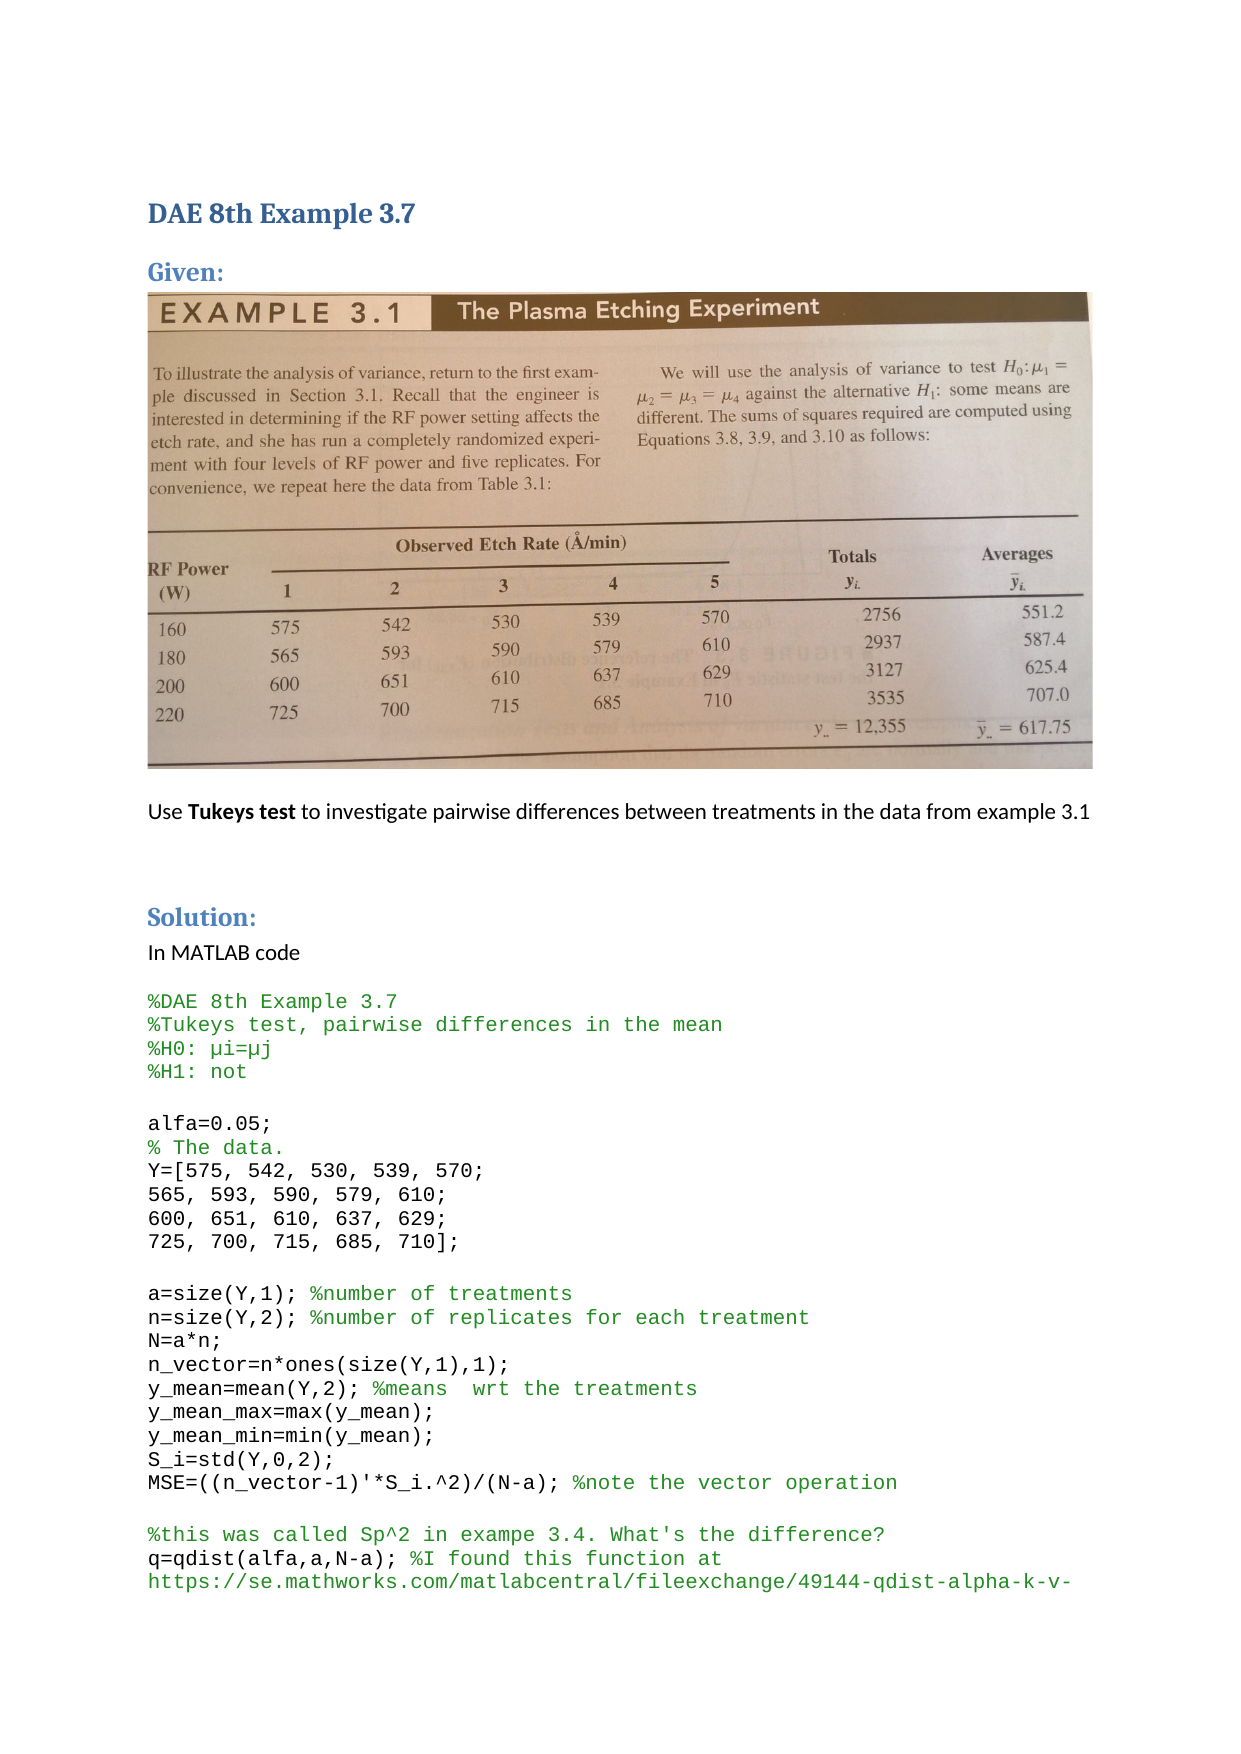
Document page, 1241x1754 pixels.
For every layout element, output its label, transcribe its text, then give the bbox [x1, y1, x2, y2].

text % The data. [148, 1137, 1093, 1161]
picture [147, 292, 1093, 769]
subtitle DAE 8th Example 3.7 [148, 198, 1093, 231]
text %DAE 8th Example 3.7 [148, 991, 1093, 1014]
text a=size(Y,1); %number of treatments [148, 1283, 1093, 1307]
text y_mean_max=max(y_mean); [148, 1401, 1093, 1425]
subtitle Solution: [148, 902, 1093, 933]
text %H0: µi=µj [148, 1038, 1093, 1062]
text Y=[575, 542, 530, 539, 570; [148, 1161, 1093, 1184]
text alfa=0.05; [148, 1113, 1093, 1137]
text N=a*n; [148, 1330, 1093, 1354]
text %this was called Sp^2 in exampe 3.4. What's the difference? [148, 1524, 1093, 1548]
text y_mean=mean(Y,2); %means wrt the treatments [148, 1378, 1093, 1401]
text In MATLAB code [148, 938, 1093, 966]
text 565, 593, 590, 579, 610; [148, 1184, 1093, 1208]
text n=size(Y,2); %number of replicates for each treatment [148, 1307, 1093, 1330]
text n_vector=n*ones(size(Y,1),1); [148, 1354, 1093, 1378]
text %H1: not [148, 1062, 1093, 1085]
text 600, 651, 610, 637, 629; [148, 1208, 1093, 1231]
text Use Tukeys test to investigate pairwise differences between treatments in the data from example 3.1 [148, 797, 1093, 825]
text MSE=((n_vector-1)'*S_i.^2)/(N-a); %note the vector operation [148, 1472, 1093, 1496]
subtitle Given: [148, 257, 1093, 288]
text S_i=std(Y,0,2); [148, 1449, 1093, 1472]
text y_mean_min=min(y_mean); [148, 1425, 1093, 1449]
text 725, 700, 715, 685, 710]; [148, 1231, 1093, 1255]
text q=qdist(alfa,a,N-a); %I found this function at https://se.mathworks.com/matlabcentral/fileexchange/49144-qdist-alpha-k-v- [148, 1548, 1093, 1595]
text %Tukeys test, pairwise differences in the mean [148, 1014, 1093, 1038]
